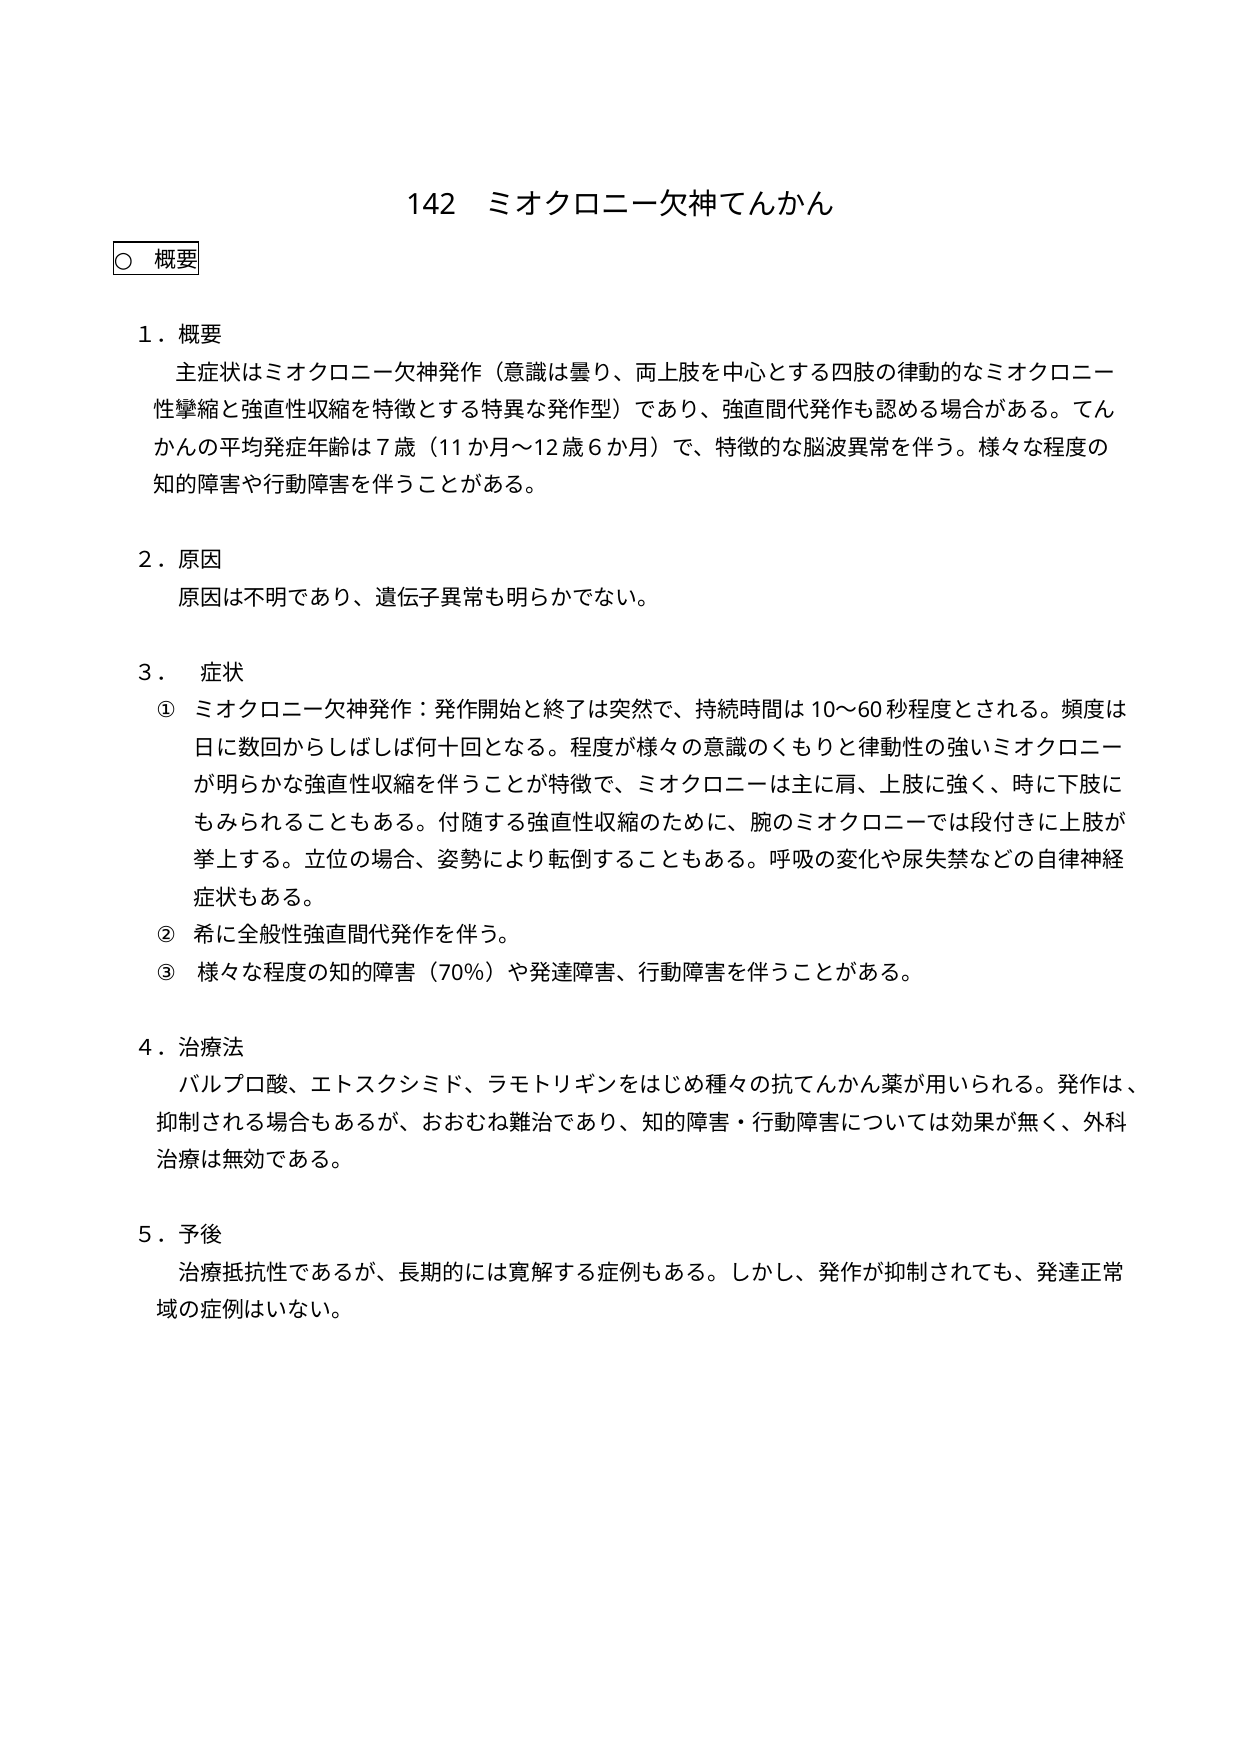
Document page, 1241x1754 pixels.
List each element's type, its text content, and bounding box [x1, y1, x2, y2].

list 症状 [134, 652, 1128, 689]
list 希に全般性強直間代発作を伴う。 [156, 914, 1128, 952]
text ③ 様々な程度の知的障害（70％）や発達障害、行動障害を伴うことがある。 [156, 952, 1128, 989]
text １．概要 [134, 314, 1128, 352]
text 原因は不明であり、遺伝子異常も明らかでない。 [156, 577, 1128, 614]
text 142 ミオクロニー欠神てんかん [112, 164, 1128, 239]
text ○ 概要 [112, 239, 1128, 277]
text 主症状はミオクロニー欠神発作（意識は曇り、両上肢を中心とする四肢の律動的なミオクロニー性攣縮と強直性収縮を特徴とする特異な発作型）であり、強直間代発作も認める場合がある。てんかんの平均発症年齢は７歳（11か月～12歳６か月）で、特徴的な脳波異常を伴う。様々な程度の知的障害や行動障害を伴うことがある。 [154, 352, 1128, 502]
text バルプロ酸、エトスクシミド、ラモトリギンをはじめ種々の抗てんかん薬が用いられる。発作は、抑制される場合もあるが、おおむね難治であり、知的障害・行動障害については効果が無く、外科治療は無効である。 [156, 1064, 1128, 1177]
text ４．治療法 [134, 1027, 1128, 1064]
text ５．予後 [134, 1214, 1128, 1252]
list ミオクロニー欠神発作：発作開始と終了は突然で、持続時間は10～60秒程度とされる。頻度は日に数回からしばしば何十回となる。程度が様々の意識のくもりと律動性の強いミオクロニーが明らかな強直性収縮を伴うことが特徴で、ミオクロニーは主に肩、上肢に強く、時に下肢にもみられることもある。付随する強直性収縮のために、腕のミオクロニーでは段付きに上肢が挙上する。立位の場合、姿勢により転倒することもある。呼吸の変化や尿失禁などの自律神経症状もある。 [156, 689, 1128, 914]
text ２．原因 [134, 539, 1128, 577]
text 治療抵抗性であるが、長期的には寛解する症例もある。しかし、発作が抑制されても、発達正常域の症例はいない。 [156, 1252, 1128, 1327]
